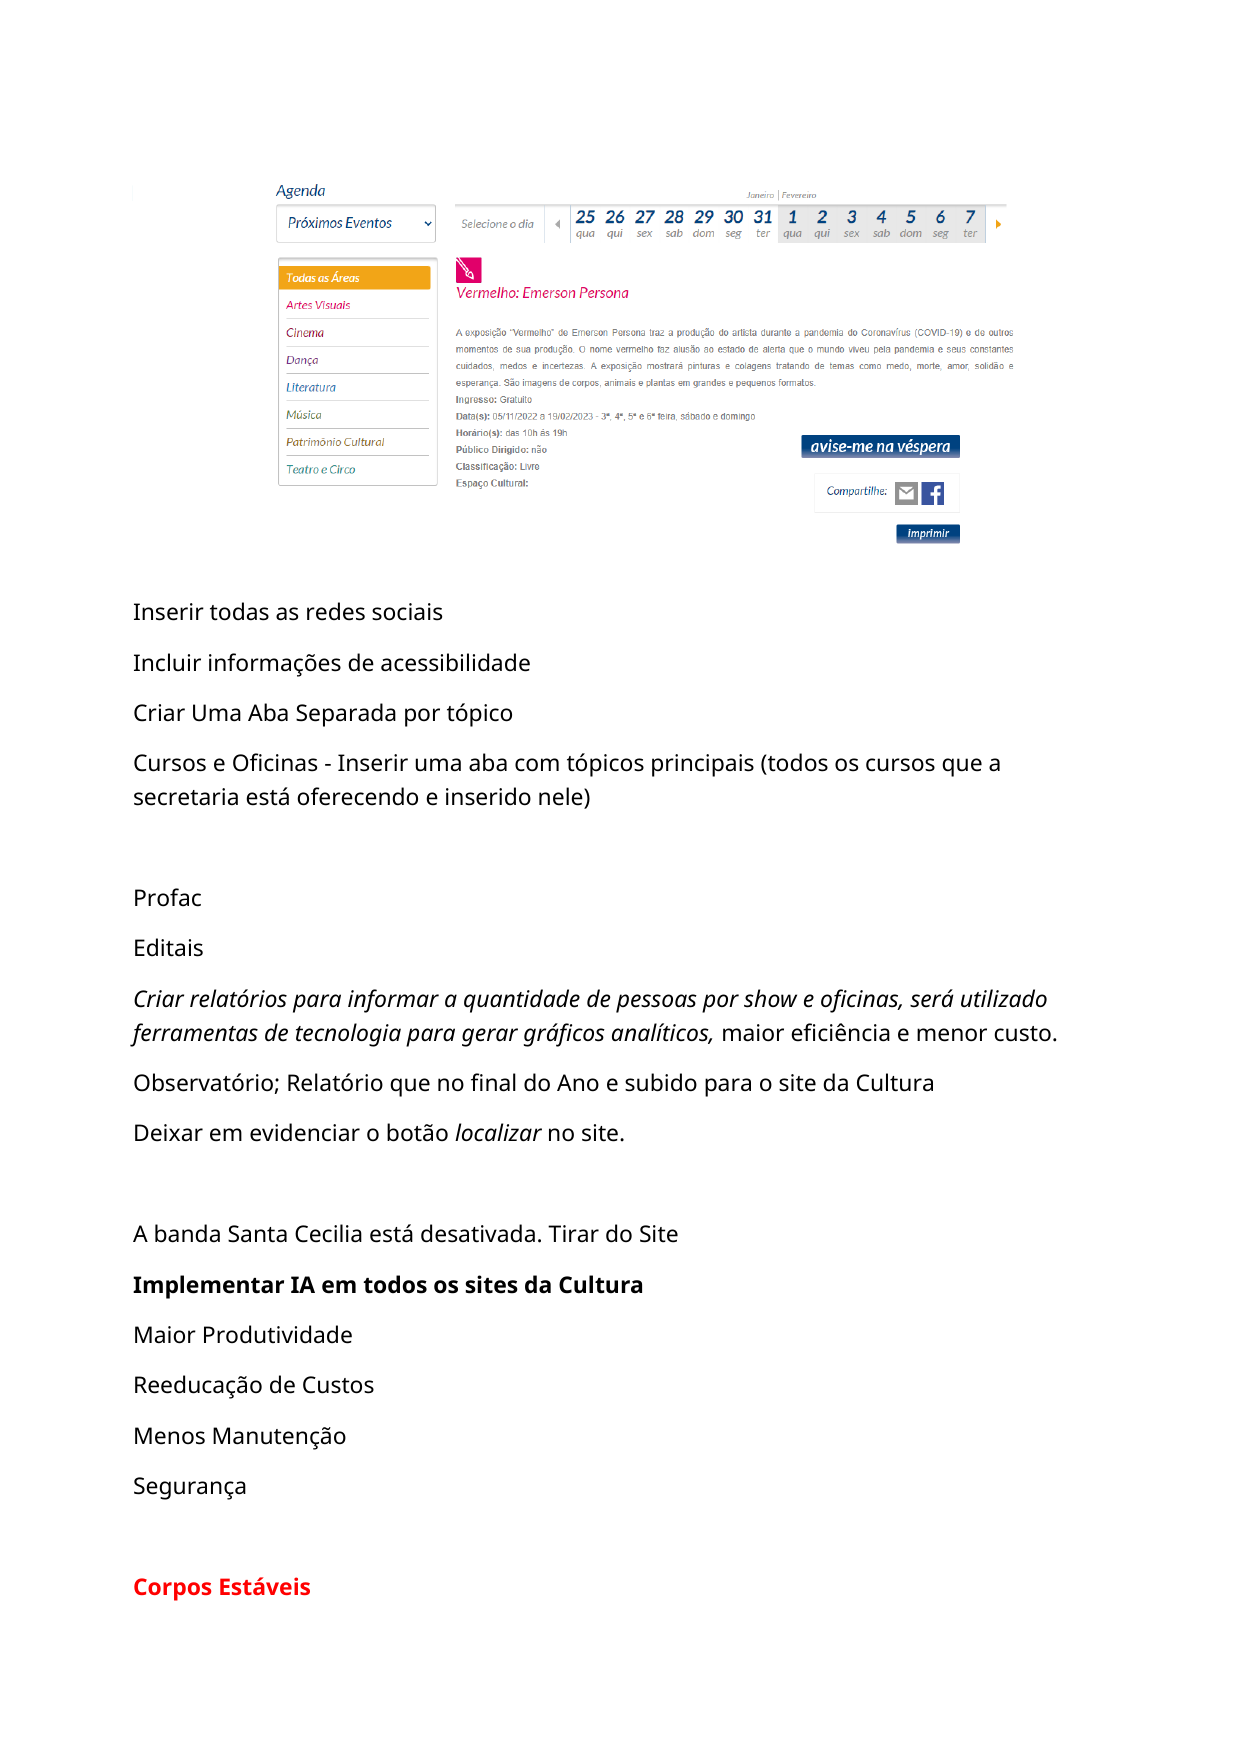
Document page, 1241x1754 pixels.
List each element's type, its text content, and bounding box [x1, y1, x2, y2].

text Deixar em evidenciar o botão localizar no site. [133, 1117, 1063, 1149]
text Maior Produtividade [133, 1319, 1063, 1350]
text Incluir informações de acessibilidade [133, 647, 1063, 678]
text Implementar IA em todos os sites da Cultura [133, 1269, 1063, 1300]
text Segurança [133, 1470, 1063, 1502]
text Inserir todas as redes sociais [133, 596, 1063, 627]
text Criar relatórios para informar a quantidade de pessoas por show e oficinas, será utilizado ferramentas de tecnologia para gerar gráficos analíticos, maior eficiência e menor custo. [133, 983, 1063, 1048]
text Menos Manutenção [133, 1420, 1063, 1451]
text Profac [133, 882, 1063, 913]
text Observatório; Relatório que no final do Ano e subido para o site da Cultura [133, 1067, 1063, 1098]
text Editais [133, 932, 1063, 964]
text Criar Uma Aba Separada por tópico [133, 697, 1063, 728]
text Cursos e Oficinas - Inserir uma aba com tópicos principais (todos os cursos que a secretaria está oferecendo e inserido nele) [133, 747, 1063, 812]
text Corpos Estáveis [133, 1571, 1063, 1602]
text A banda Santa Cecilia está desativada. Tirar do Site [133, 1218, 1063, 1249]
picture [132, 147, 1019, 578]
text Reeducação de Custos [133, 1369, 1063, 1401]
